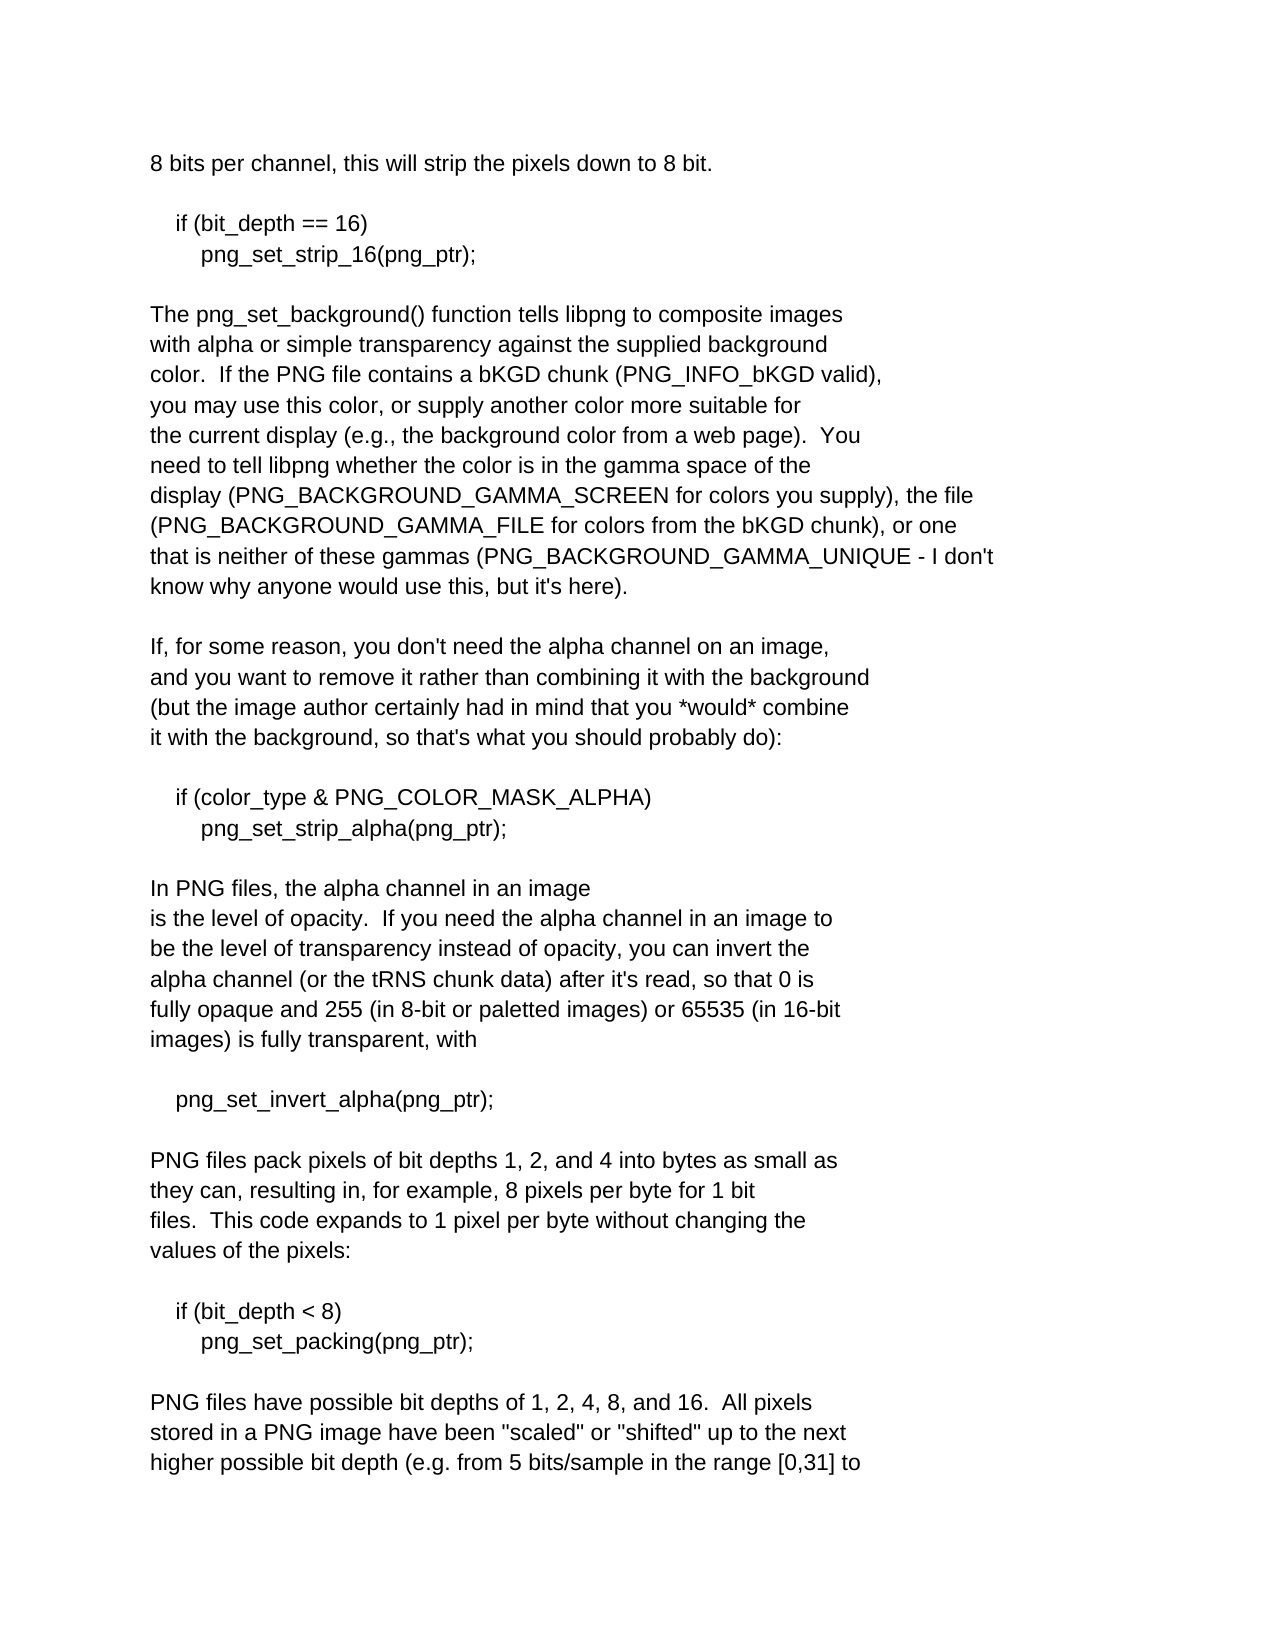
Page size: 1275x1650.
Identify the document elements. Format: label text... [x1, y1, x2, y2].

text 8 bits per channel, this will strip the pixels down to 8 bit. [150, 150, 1125, 176]
text (but the image author certainly had in mind that you *would* combine [150, 694, 1125, 720]
text files. This code expands to 1 pixel per byte without changing the [150, 1207, 1125, 1234]
text know why anyone would use this, but it's here). [150, 573, 1125, 599]
text color. If the PNG file contains a bKGD chunk (PNG_INFO_bKGD valid), [150, 361, 1125, 388]
text In PNG files, the alpha channel in an image [150, 875, 1125, 901]
text images) is fully transparent, with [150, 1026, 1125, 1052]
text The png_set_background() function tells libpng to composite images [150, 301, 1125, 327]
text fully opaque and 255 (in 8-bit or paletted images) or 65535 (in 16-bit [150, 996, 1125, 1022]
text you may use this color, or supply another color more suitable for [150, 392, 1125, 418]
text be the level of transparency instead of opacity, you can invert the [150, 935, 1125, 962]
text they can, resulting in, for example, 8 pixels per byte for 1 bit [150, 1177, 1125, 1203]
text If, for some reason, you don't need the alpha channel on an image, [150, 633, 1125, 660]
text png_set_invert_alpha(png_ptr); [150, 1086, 1125, 1113]
text values of the pixels: [150, 1237, 1125, 1264]
text it with the background, so that's what you should probably do): [150, 724, 1125, 750]
text PNG files have possible bit depths of 1, 2, 4, 8, and 16. All pixels [150, 1388, 1125, 1415]
text if (bit_depth < 8) [150, 1298, 1125, 1324]
text the current display (e.g., the background color from a web page). You [150, 422, 1125, 448]
text alpha channel (or the tRNS chunk data) after it's read, so that 0 is [150, 966, 1125, 992]
text PNG files pack pixels of bit depths 1, 2, and 4 into bytes as small as [150, 1147, 1125, 1173]
text stored in a PNG image have been "scaled" or "shifted" up to the next [150, 1419, 1125, 1445]
text that is neither of these gammas (PNG_BACKGROUND_GAMMA_UNIQUE - I don't [150, 543, 1125, 569]
text higher possible bit depth (e.g. from 5 bits/sample in the range [0,31] to [150, 1449, 1125, 1475]
text display (PNG_BACKGROUND_GAMMA_SCREEN for colors you supply), the file [150, 482, 1125, 509]
text with alpha or simple transparency against the supplied background [150, 331, 1125, 358]
text is the level of opacity. If you need the alpha channel in an image to [150, 905, 1125, 932]
text png_set_strip_alpha(png_ptr); [150, 814, 1125, 841]
text and you want to remove it rather than combining it with the background [150, 663, 1125, 690]
text if (color_type & PNG_COLOR_MASK_ALPHA) [150, 784, 1125, 811]
text png_set_strip_16(png_ptr); [150, 241, 1125, 267]
text (PNG_BACKGROUND_GAMMA_FILE for colors from the bKGD chunk), or one [150, 512, 1125, 539]
text if (bit_depth == 16) [150, 210, 1125, 237]
text png_set_packing(png_ptr); [150, 1328, 1125, 1354]
text need to tell libpng whether the color is in the gamma space of the [150, 452, 1125, 478]
